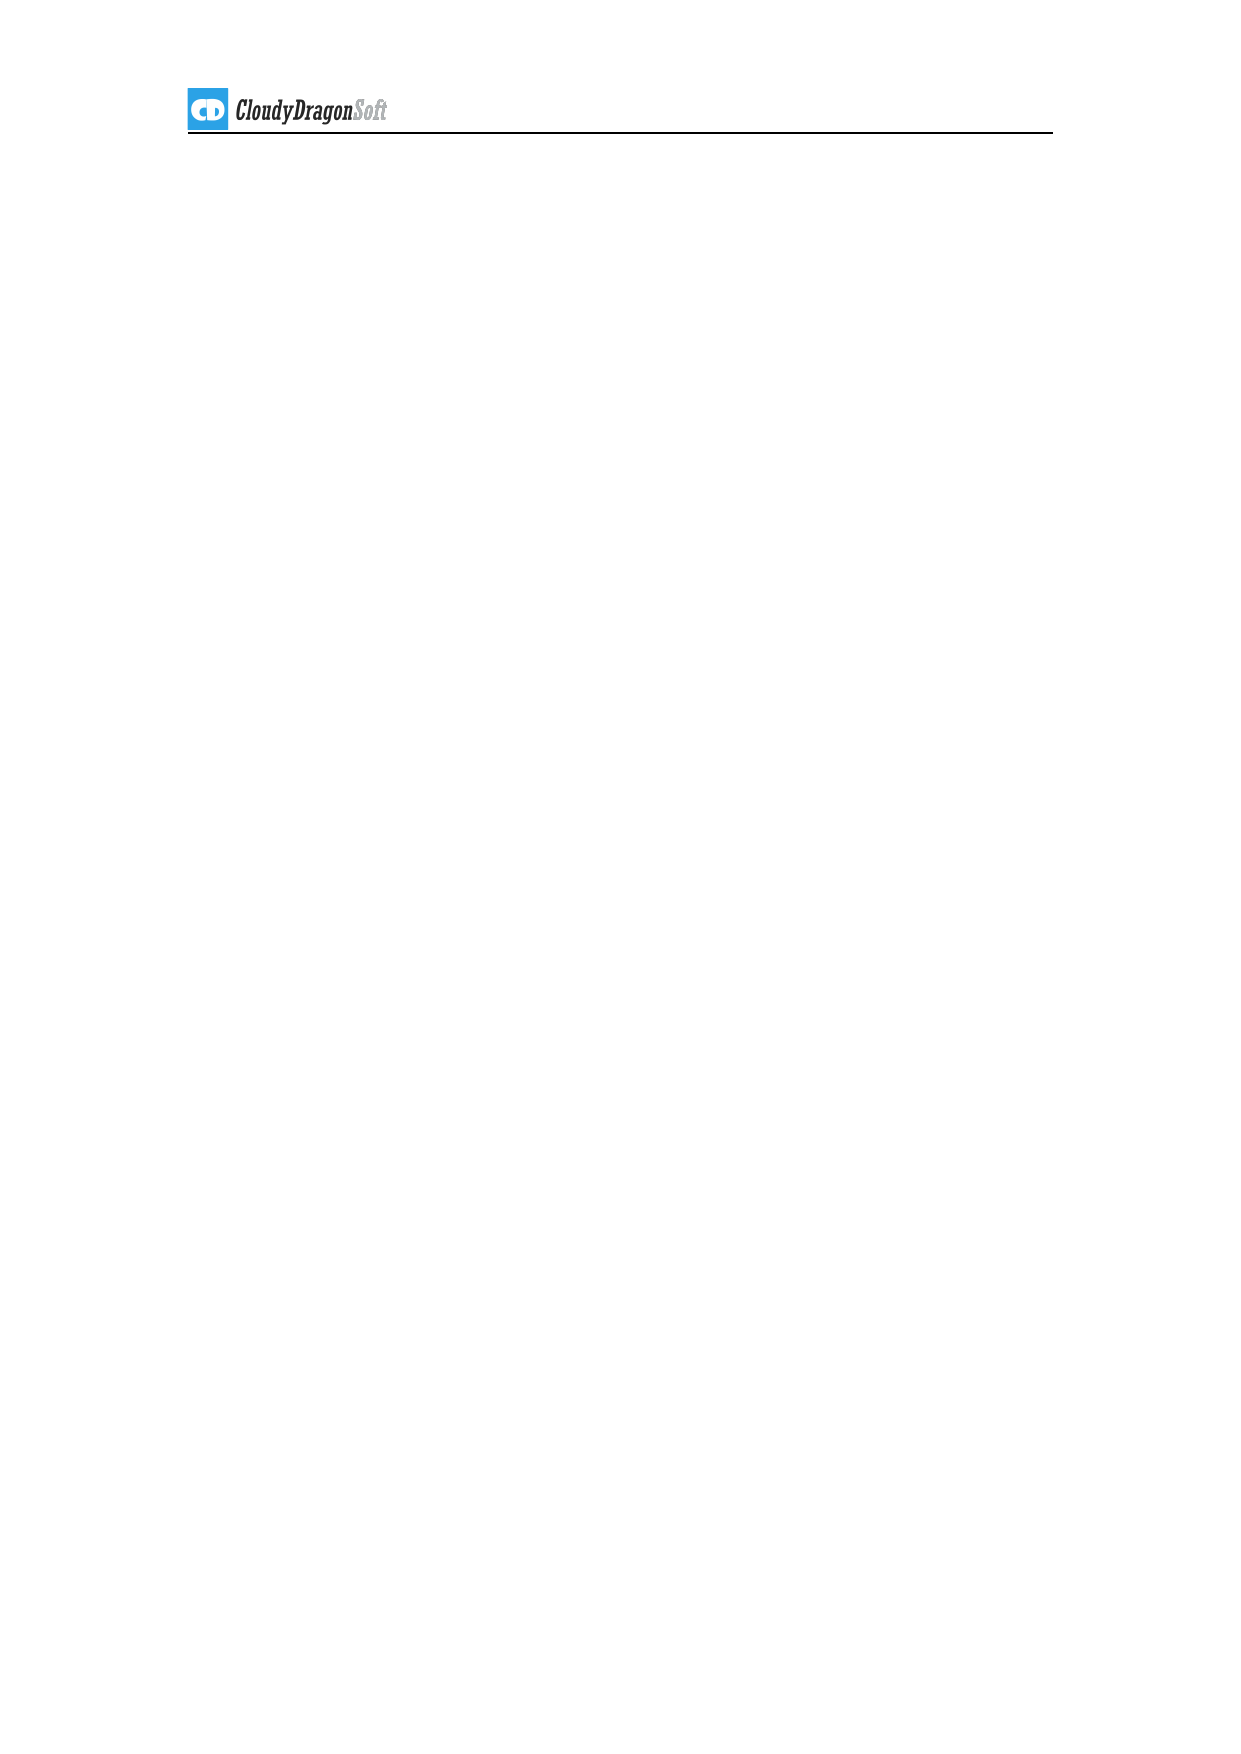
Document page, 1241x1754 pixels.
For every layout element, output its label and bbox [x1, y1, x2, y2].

picture [187, 88, 394, 130]
